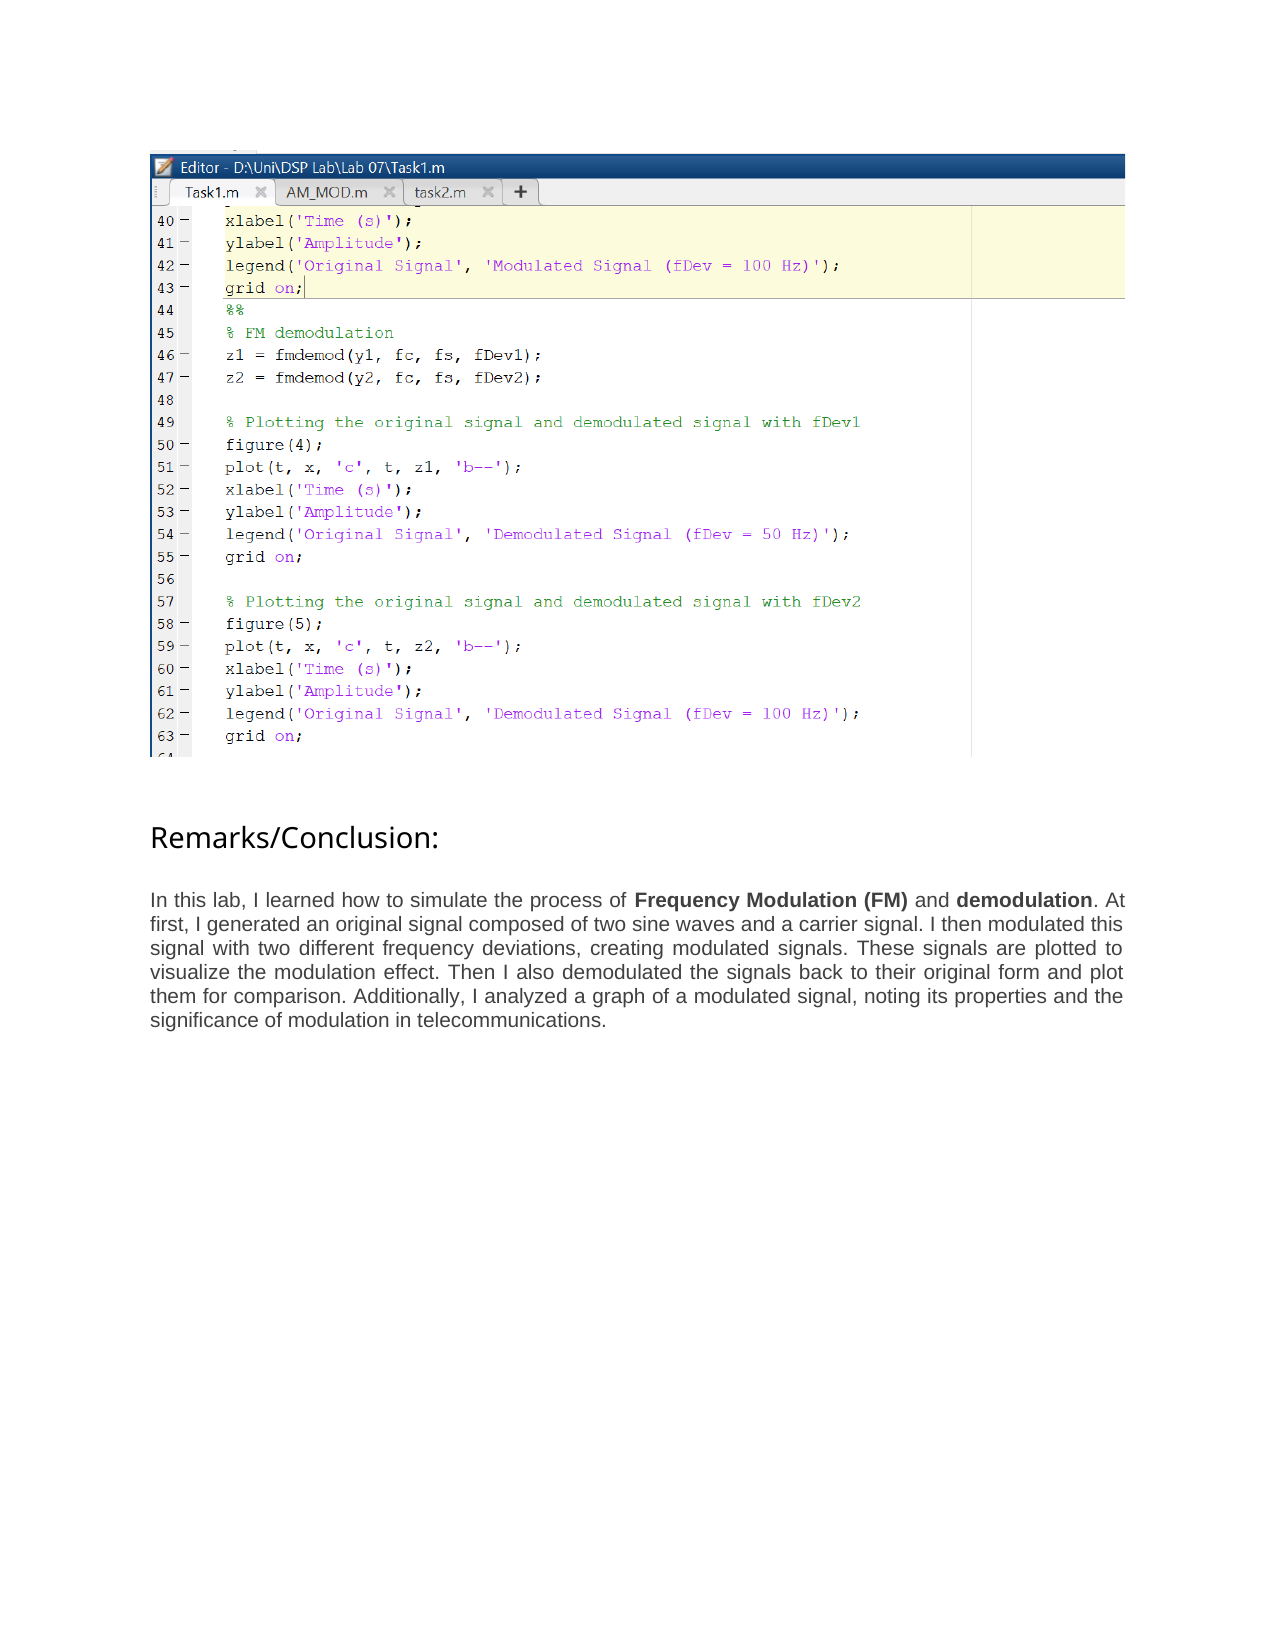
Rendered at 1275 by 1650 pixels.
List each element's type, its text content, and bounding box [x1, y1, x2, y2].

picture [150, 150, 1125, 757]
text Remarks/Conclusion: [150, 817, 1125, 857]
